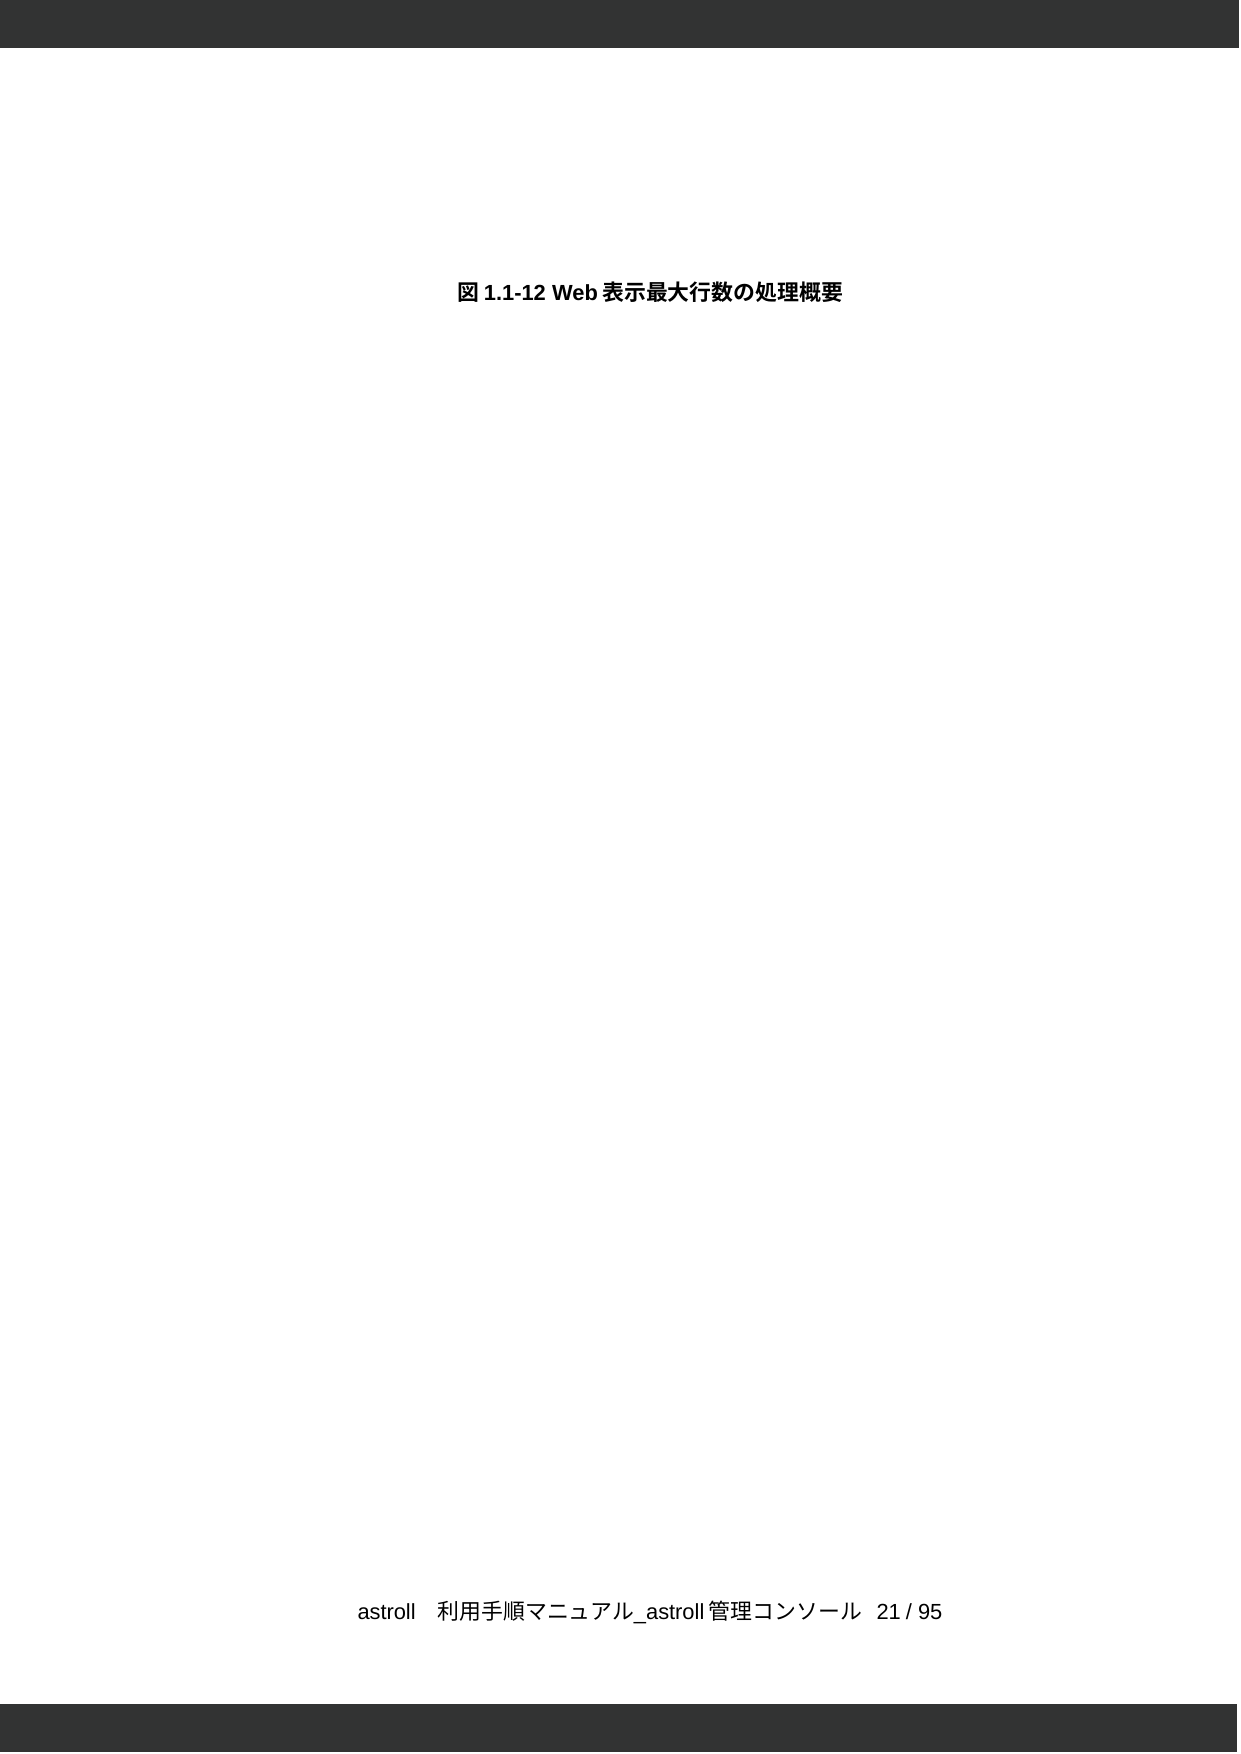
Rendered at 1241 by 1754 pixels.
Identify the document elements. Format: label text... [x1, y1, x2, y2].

picture [0, 0, 1239, 48]
picture [0, 1704, 1237, 1752]
